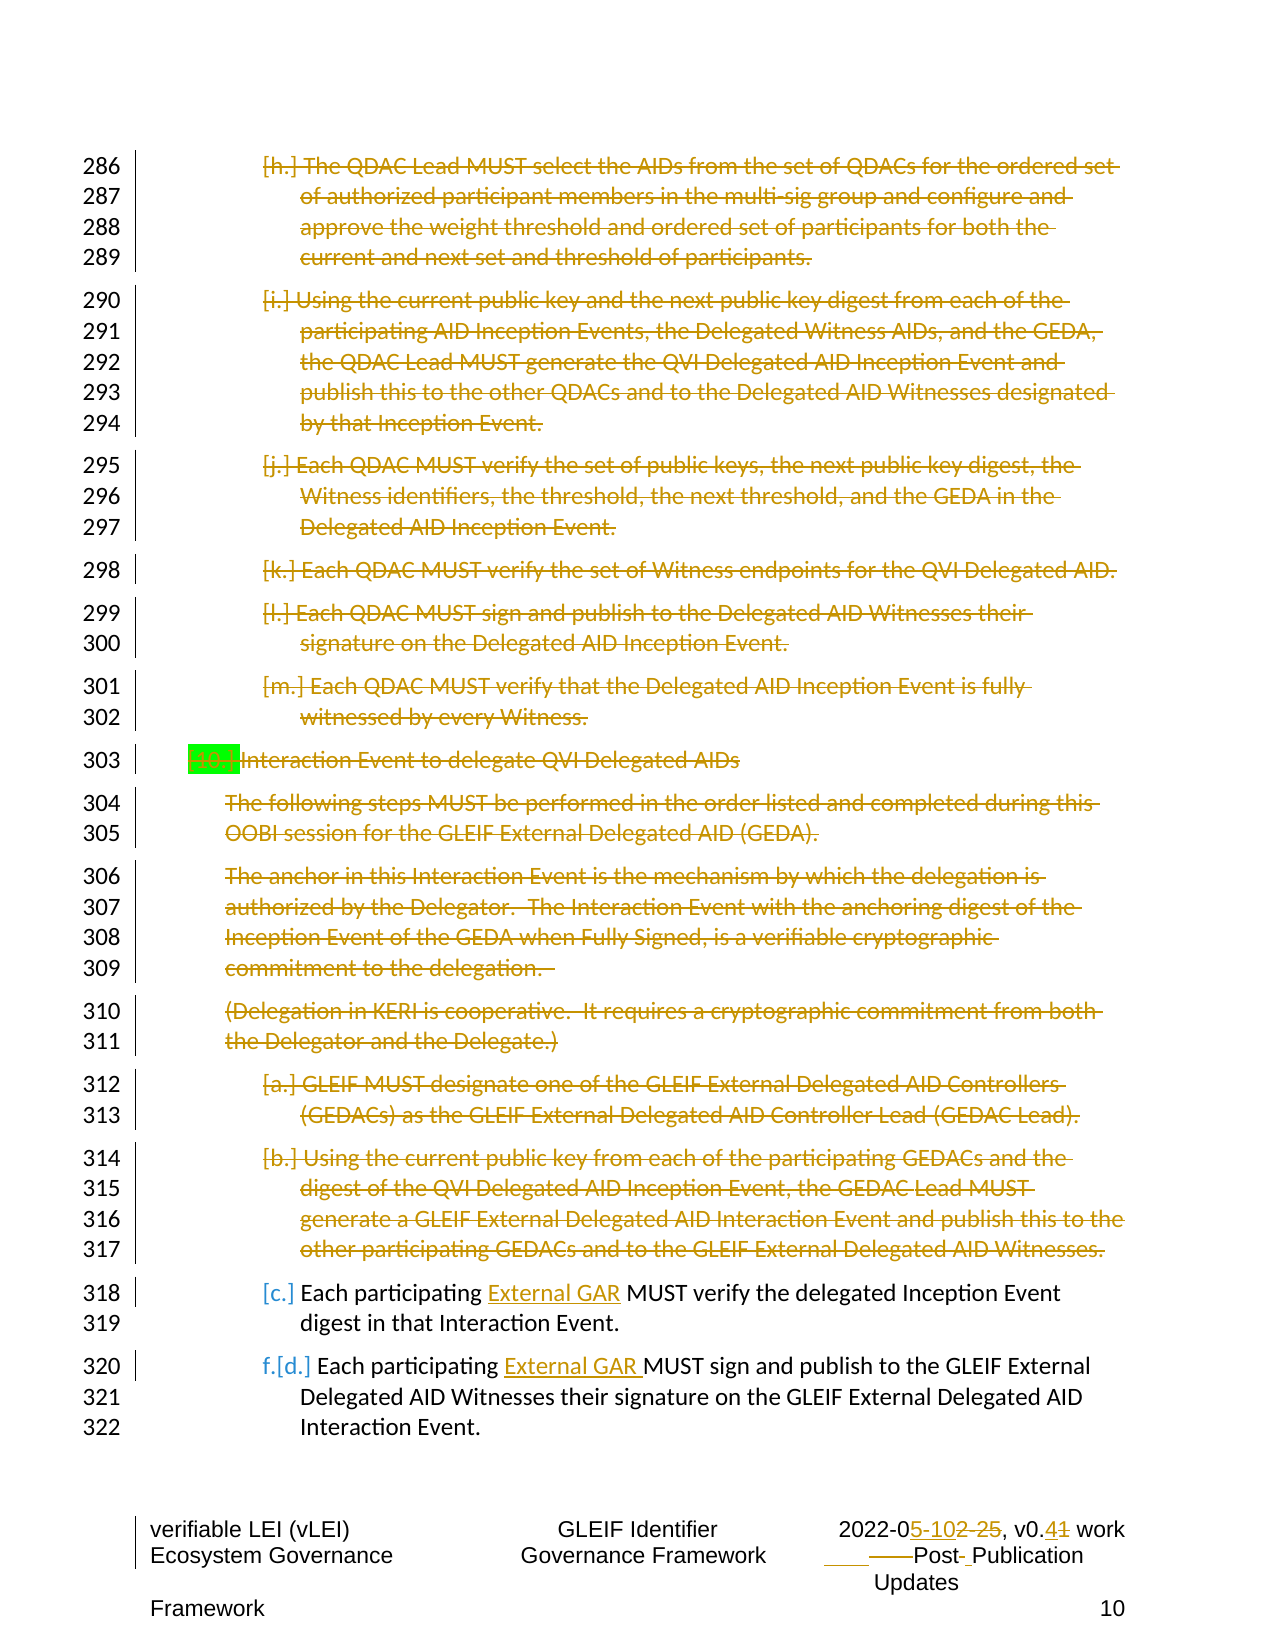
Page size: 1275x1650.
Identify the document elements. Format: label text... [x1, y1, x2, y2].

list Each participating MUST verify the delegated Inception Event digest in that Interaction Event. [262, 1277, 1125, 1338]
list Each participating MUST sign and publish to the GLEIF External Delegated AID Witnesses their signature on the GLEIF External Delegated AID Interaction Event. [262, 1350, 1125, 1442]
